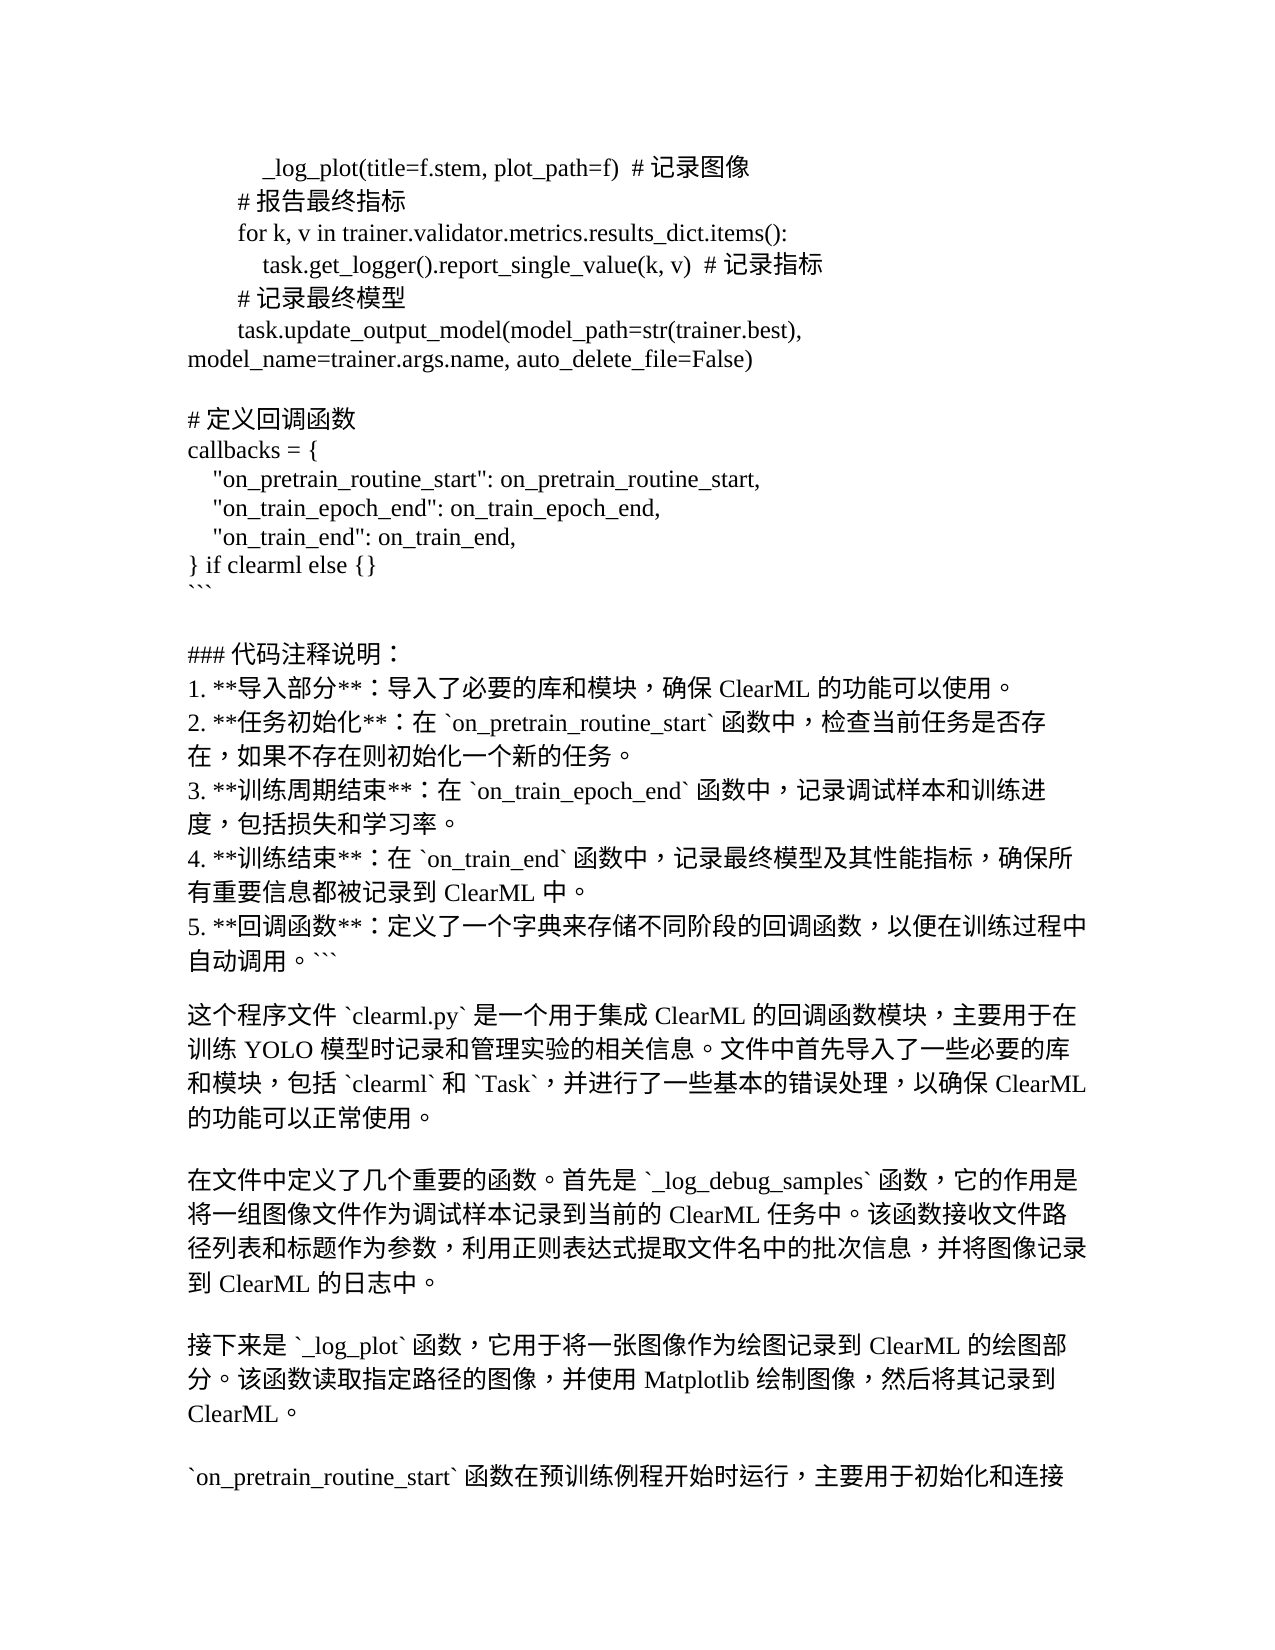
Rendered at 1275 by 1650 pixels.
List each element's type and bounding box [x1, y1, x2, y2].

text [187, 150, 1087, 977]
text [187, 998, 1087, 1493]
